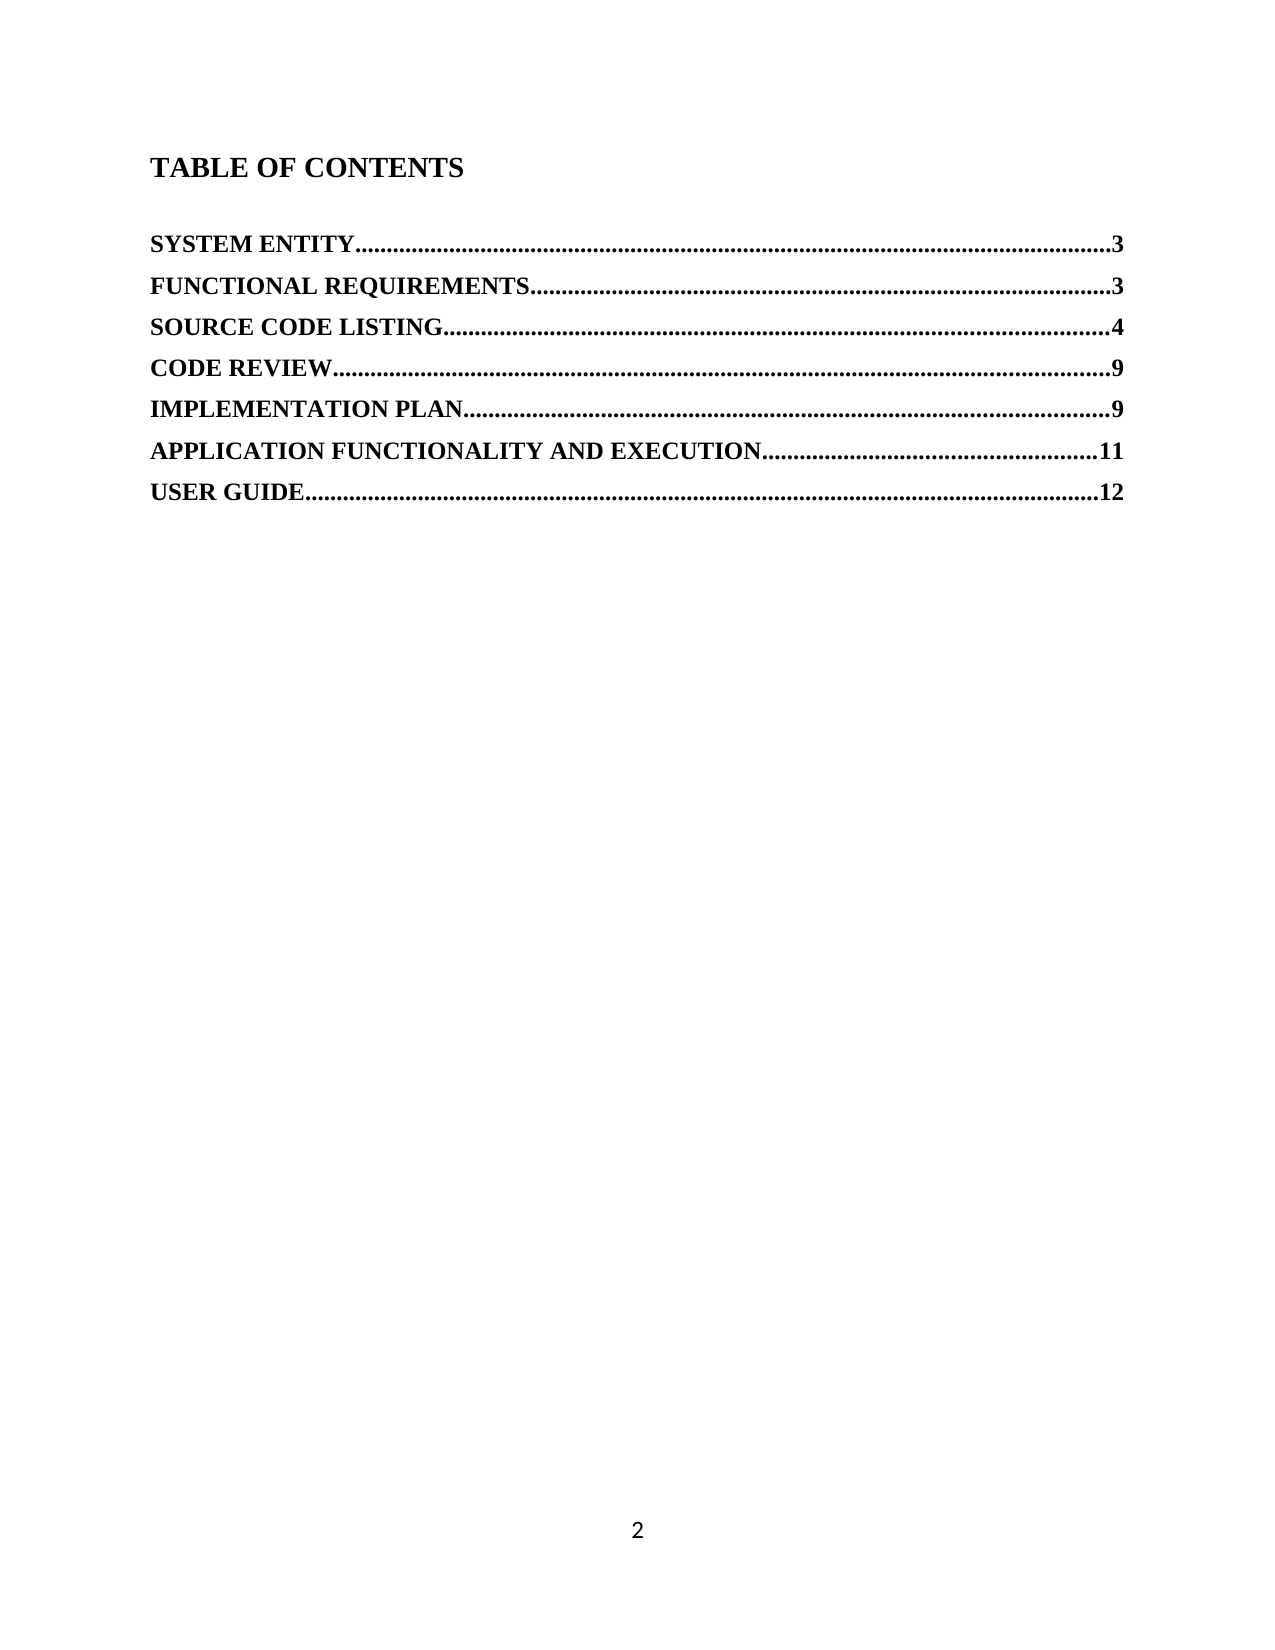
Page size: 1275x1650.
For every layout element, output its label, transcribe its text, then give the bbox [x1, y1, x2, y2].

text Implementation Plan 9 [150, 394, 1125, 423]
text source code listing 4 [150, 312, 1125, 341]
text Functional Requirements 3 [150, 271, 1125, 299]
text System Entity 3 [150, 229, 1125, 258]
text Application Functionality and Execution 11 [150, 436, 1125, 464]
text TABLE OF CONTENTS [150, 150, 1125, 183]
text Code Review 9 [150, 353, 1125, 382]
text User guide 12 [150, 477, 1125, 506]
